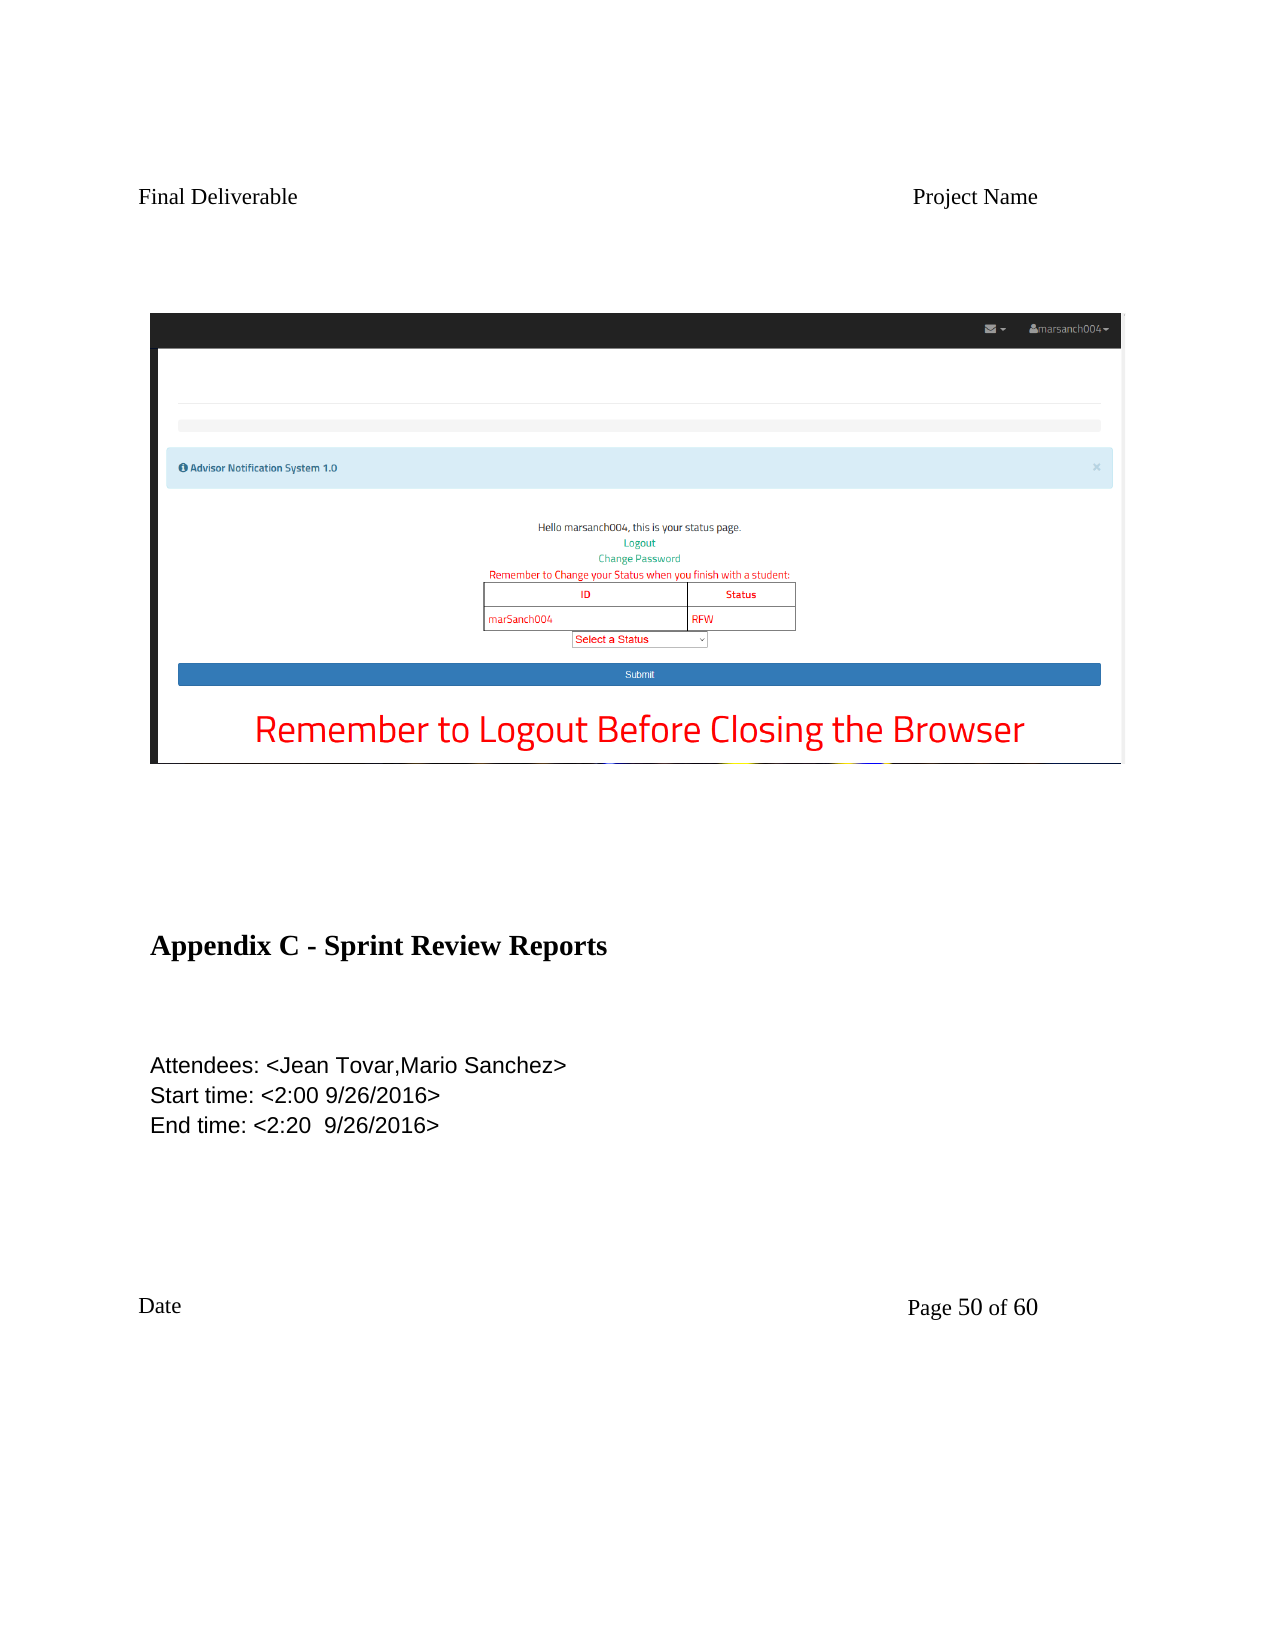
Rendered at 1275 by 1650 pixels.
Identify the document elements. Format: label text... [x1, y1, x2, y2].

subtitle Appendix C - Sprint Review Reports [150, 928, 1125, 961]
text Start time: <2:00 9/26/2016> [150, 1082, 1125, 1108]
text End time: <2:20 9/26/2016> [150, 1112, 1125, 1138]
text Attendees: <Jean Tovar,Mario Sanchez> [150, 1052, 1125, 1078]
picture [150, 313, 1125, 764]
